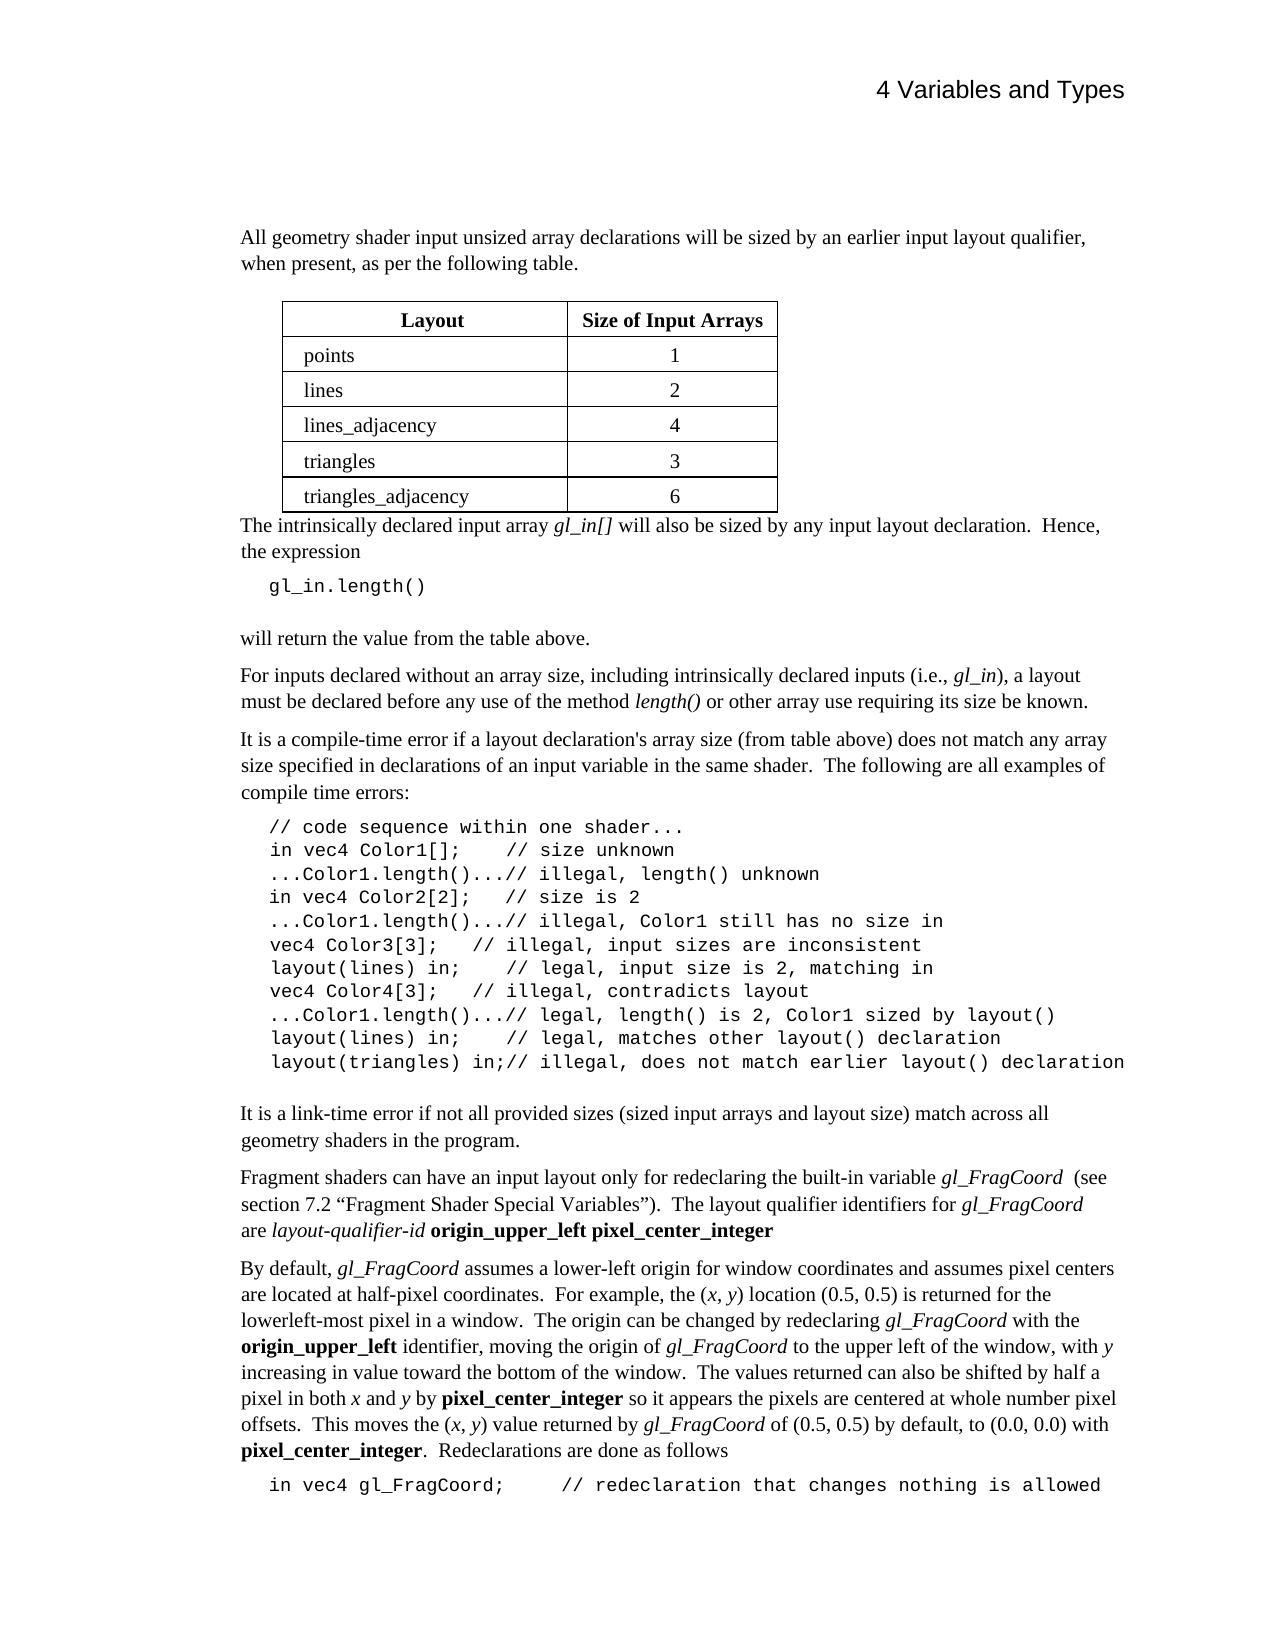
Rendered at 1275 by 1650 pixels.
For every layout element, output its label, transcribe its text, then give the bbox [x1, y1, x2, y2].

text // code sequence within one shader... in vec4 Color1[]; // size unknown [268, 817, 709, 862]
text For inputs declared without an array size, including intrinsically declared inputs (i.e., gl_in), a layout must be declared before any use of the method length() or other array use requiring its size be known. [240, 663, 1124, 713]
table_cell triangles_adjacency [283, 478, 567, 511]
table_header Layout [283, 302, 567, 336]
table_cell triangles [283, 442, 567, 476]
table_cell lines [283, 372, 567, 406]
table_cell 6 [568, 478, 777, 511]
text will return the value from the table above. [240, 626, 1124, 649]
text ...Color1.length()...// illegal, length() unknown [268, 864, 1125, 886]
table_cell 2 [568, 372, 777, 406]
table_cell 3 [568, 442, 777, 476]
text By default, gl_FragCoord assumes a lower-left origin for window coordinates and assumes pixel centers are located at half-pixel coordinates. For example, the (x, y) location (0.5, 0.5) is returned for the lowerleft-most pixel in a window. The origin can be changed by redeclaring gl_FragCoord with the origin_upper_left identifier, moving the origin of gl_FragCoord to the upper left of the window, with y increasing in value toward the bottom of the window. The values returned can also be shifted by half a pixel in both x and y by pixel_center_integer so it appears the pixels are centered at whole number pixel offsets. This moves the (x, y) value returned by gl_FragCoord of (0.5, 0.5) by default, to (0.0, 0.0) with pixel_center_integer. Redeclarations are done as follows [240, 1255, 1124, 1462]
table_cell 1 [568, 337, 777, 371]
text It is a link-time error if not all provided sizes (sized input arrays and layout size) match across all geometry shaders in the program. [240, 1101, 1124, 1152]
text It is a compile-time error if a layout declaration's array size (from table above) does not match any array size specified in declarations of an input variable in the same shader. The following are all examples of compile time errors: [240, 727, 1124, 804]
text ...Color1.length()...// legal, length() is 2, Color1 sized by layout() layout(lines) in; // legal, matches other layout() declaration layout(triangles) in;// illegal, does not match earlier layout() declaration [268, 1006, 1125, 1074]
text gl_in.length() [268, 576, 1125, 598]
table_header Size of Input Arrays [568, 302, 777, 336]
text ...Color1.length()...// illegal, Color1 still has no size in vec4 Color3[3]; // illegal, input sizes are inconsistent layout(lines) in; // legal, input size is 2, matching in vec4 Color4[3]; // illegal, contradicts layout [268, 912, 956, 1003]
table_cell 4 [568, 407, 777, 441]
text Fragment shaders can have an input layout only for redeclaring the built-in variable gl_FragCoord (see section 7.2 “Fragment Shader Special Variables”). The layout qualifier identifiers for gl_FragCoord are layout-qualifier-id origin_upper_left pixel_center_integer [240, 1165, 1111, 1242]
text in vec4 Color2[2]; // size is 2 [268, 888, 1125, 909]
text The intrinsically declared input array gl_in[] will also be sized by any input layout declaration. Hence, the expression [240, 512, 1124, 563]
table_cell lines_adjacency [283, 407, 567, 441]
text All geometry shader input unsized array declarations will be sized by an earlier input layout qualifier, when present, as per the following table. [240, 224, 1124, 275]
text in vec4 gl_FragCoord; // redeclaration that changes nothing is allowed [268, 1476, 1125, 1497]
table_cell points [283, 337, 567, 371]
